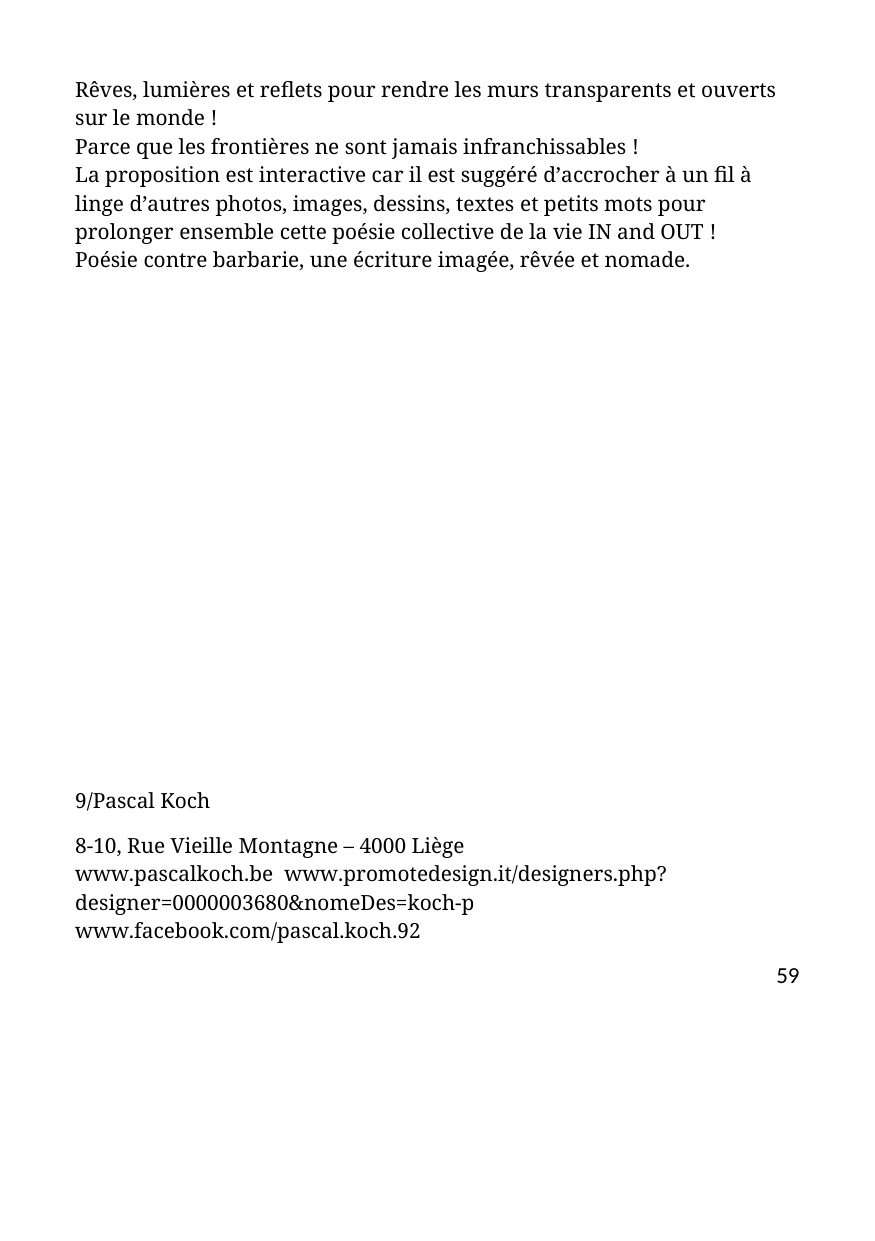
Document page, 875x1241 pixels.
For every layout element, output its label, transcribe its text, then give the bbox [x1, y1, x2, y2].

text www.pascalkoch.be www.promotedesign.it/designers.php?designer=0000003680&nomeDes=koch-p [75, 859, 799, 916]
text 9/Pascal Koch [75, 786, 799, 814]
text Poésie contre barbarie, une écriture imagée, rêvée et nomade. [75, 246, 799, 274]
text 8-10, Rue Vieille Montagne – 4000 Liège [75, 831, 799, 859]
text www.facebook.com/pascal.koch.92 [75, 916, 799, 945]
text Parce que les frontières ne sont jamais infranchissables ! [75, 132, 799, 160]
text La proposition est interactive car il est suggéré d’accrocher à un fil à linge d’autres photos, images, dessins, textes et petits mots pour prolonger ensemble cette poésie collective de la vie IN and OUT ! [75, 160, 799, 246]
text Rêves, lumières et reflets pour rendre les murs transparents et ouverts sur le monde ! [75, 75, 799, 132]
